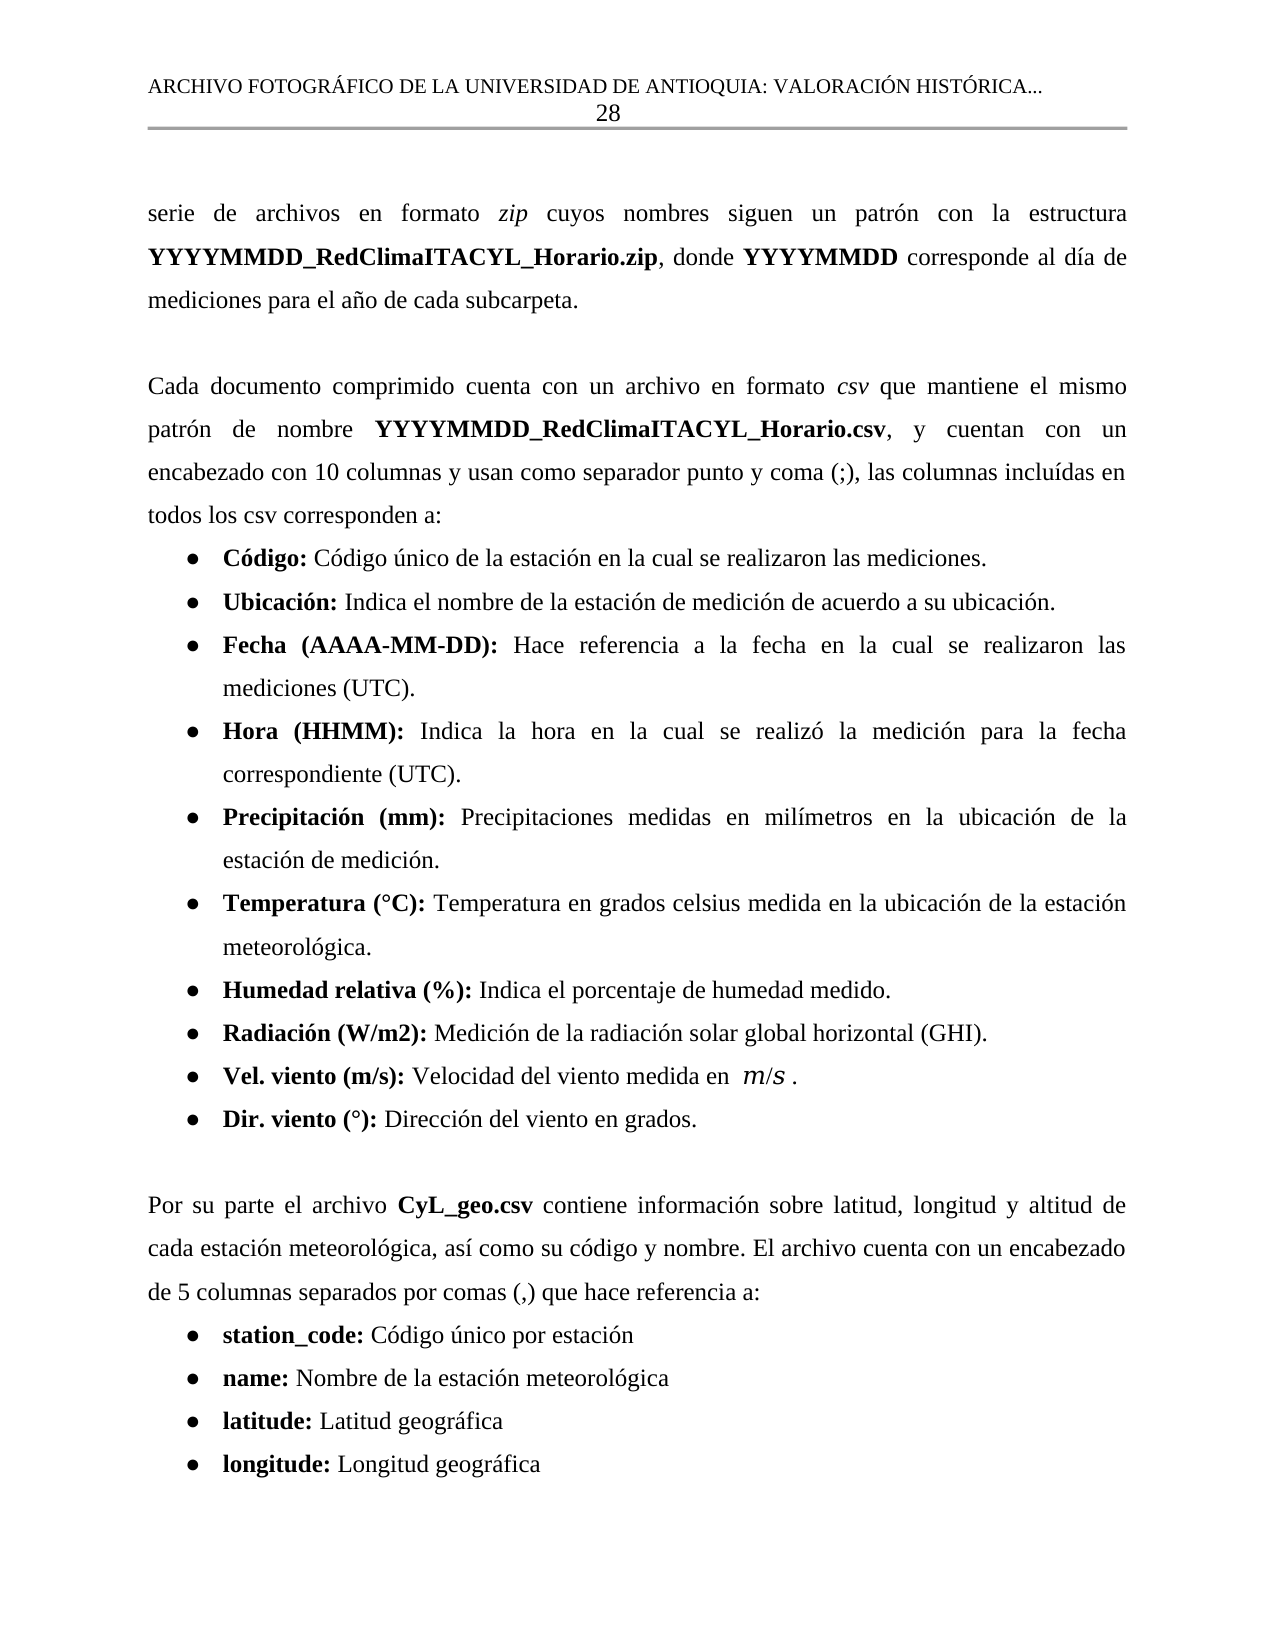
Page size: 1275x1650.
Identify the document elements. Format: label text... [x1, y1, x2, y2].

list Precipitación (mm): Precipitaciones medidas en milímetros en la ubicación de la estación de medición. [185, 802, 1127, 874]
text Por su parte el archivo CyL_geo.csv contiene información sobre latitud, longitud y altitud de cada estación meteorológica, así como su código y nombre. El archivo cuenta con un encabezado de 5 columnas separados por comas (,) que hace referencia a: [148, 1190, 1127, 1305]
list Humedad relativa (%): Indica el porcentaje de humedad medido. [185, 975, 1127, 1003]
list Ubicación: Indica el nombre de la estación de medición de acuerdo a su ubicación. [185, 587, 1127, 615]
list name: Nombre de la estación meteorológica [185, 1363, 1127, 1392]
list Código: Código único de la estación en la cual se realizaron las mediciones. [185, 543, 1127, 572]
list Hora (HHMM): Indica la hora en la cual se realizó la medición para la fecha correspondiente (UTC). [185, 716, 1127, 788]
list longitude: Longitud geográfica [185, 1449, 1127, 1478]
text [148, 198, 1127, 313]
text Cada documento comprimido cuenta con un archivo en formato csv que mantiene el mismo patrón de nombre YYYYMMDD_RedClimaITACYL_Horario.csv, y cuentan con un encabezado con 10 columnas y usan como separador punto y coma (;), las columnas incluídas en todos los csv corresponden a: [148, 371, 1127, 529]
list station_code: Código único por estación [185, 1320, 1127, 1348]
list Radiación (W/m2): Medición de la radiación solar global horizontal (GHI). [185, 1018, 1127, 1047]
list latitude: Latitud geográfica [185, 1406, 1127, 1435]
list Fecha (AAAA-MM-DD): Hace referencia a la fecha en la cual se realizaron las mediciones (UTC). [185, 630, 1127, 702]
list Vel. viento (m/s): Velocidad del viento medida en 𝑚/𝑠 . [185, 1061, 1127, 1090]
list Temperatura (°C): Temperatura en grados celsius medida en la ubicación de la estación meteorológica. [185, 888, 1127, 960]
list Dir. viento (°): Dirección del viento en grados. [185, 1104, 1127, 1133]
